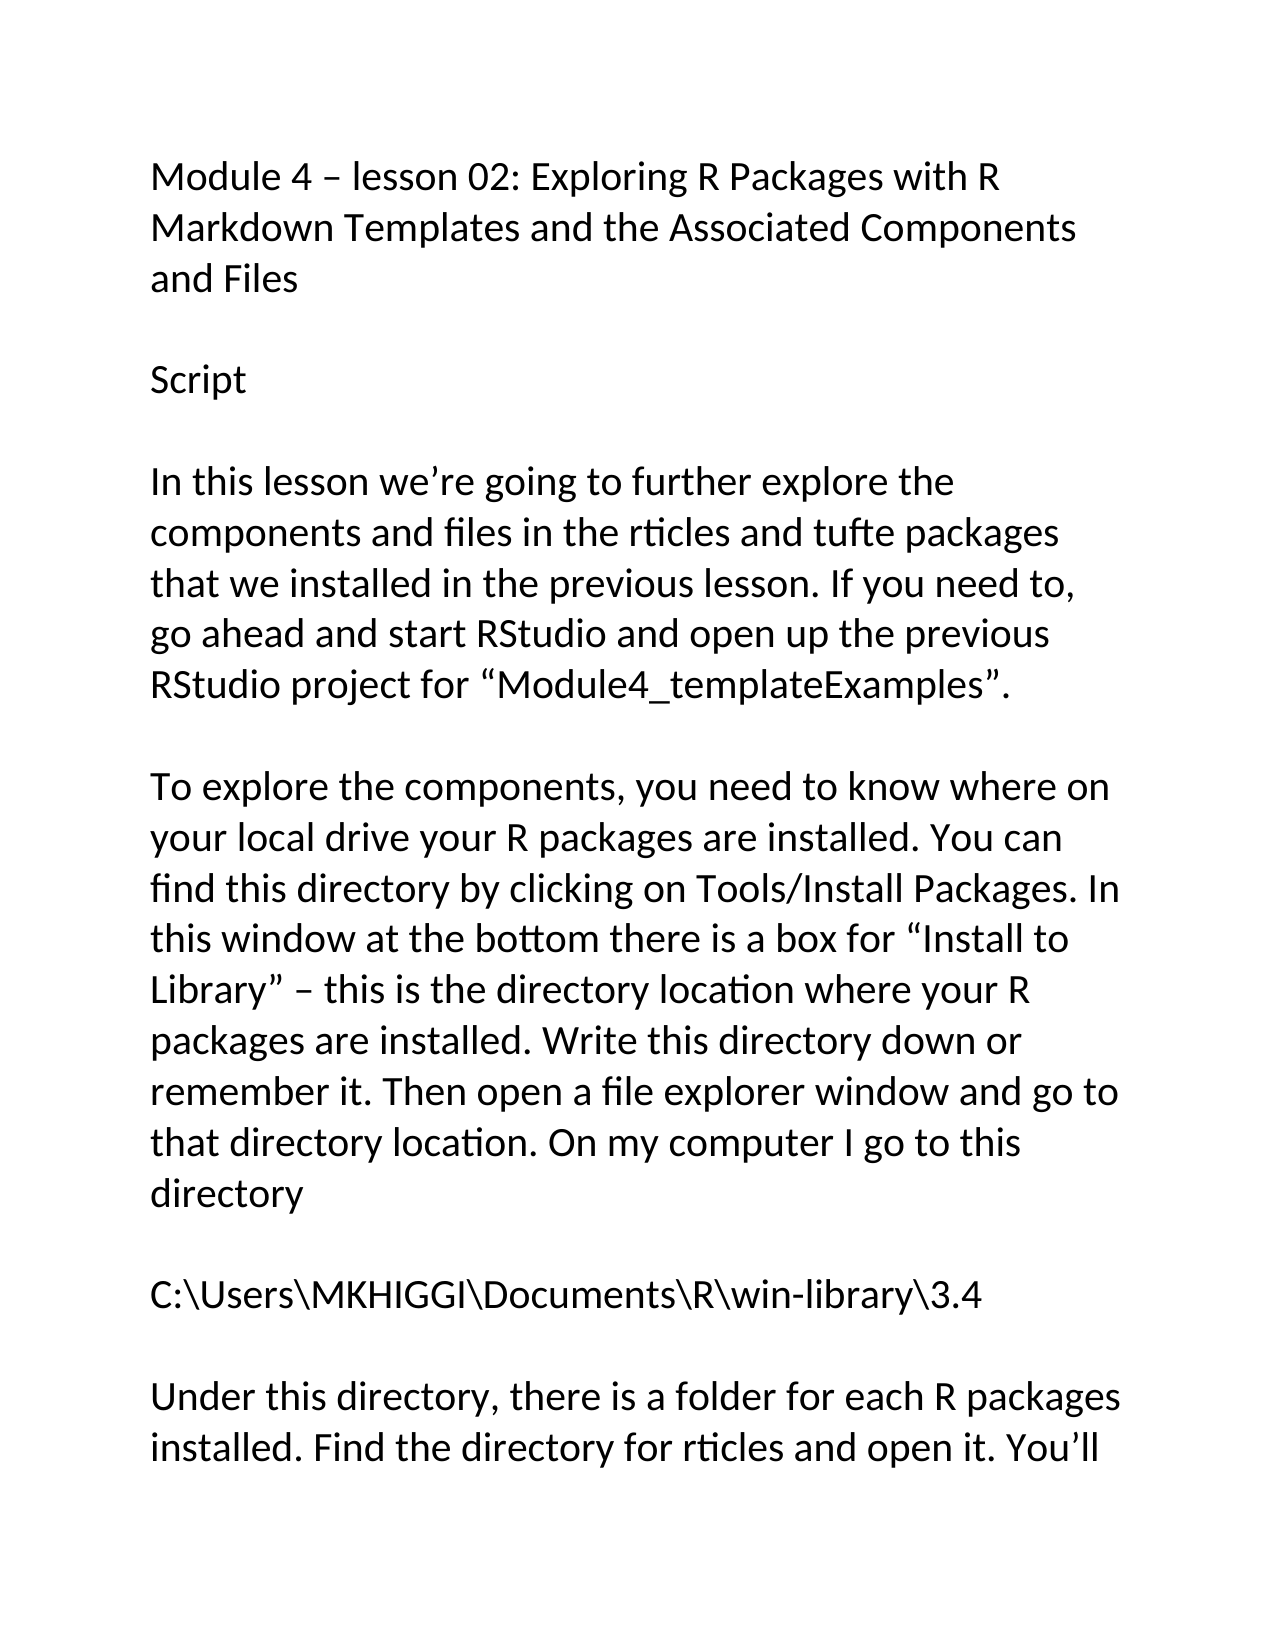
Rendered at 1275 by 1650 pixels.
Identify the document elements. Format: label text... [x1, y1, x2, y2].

text C:\Users\MKHIGGI\Documents\R\win-library\3.4 [150, 1268, 1125, 1319]
text In this lesson we’re going to further explore the components and files in the rticles and tufte packages that we installed in the previous lesson. If you need to, go ahead and start RStudio and open up the previous RStudio project for “Module4_templateExamples”. [150, 455, 1125, 709]
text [150, 1370, 1125, 1472]
text To explore the components, you need to know where on your local drive your R packages are installed. You can find this directory by clicking on Tools/Install Packages. In this window at the bottom there is a box for “Install to Library” – this is the directory location where your R packages are installed. Write this directory down or remember it. Then open a file explorer window and go to that directory location. On my computer I go to this directory [150, 760, 1125, 1217]
text Module 4 – lesson 02: Exploring R Packages with R Markdown Templates and the Associated Components and Files [150, 150, 1125, 302]
text Script [150, 353, 1125, 404]
